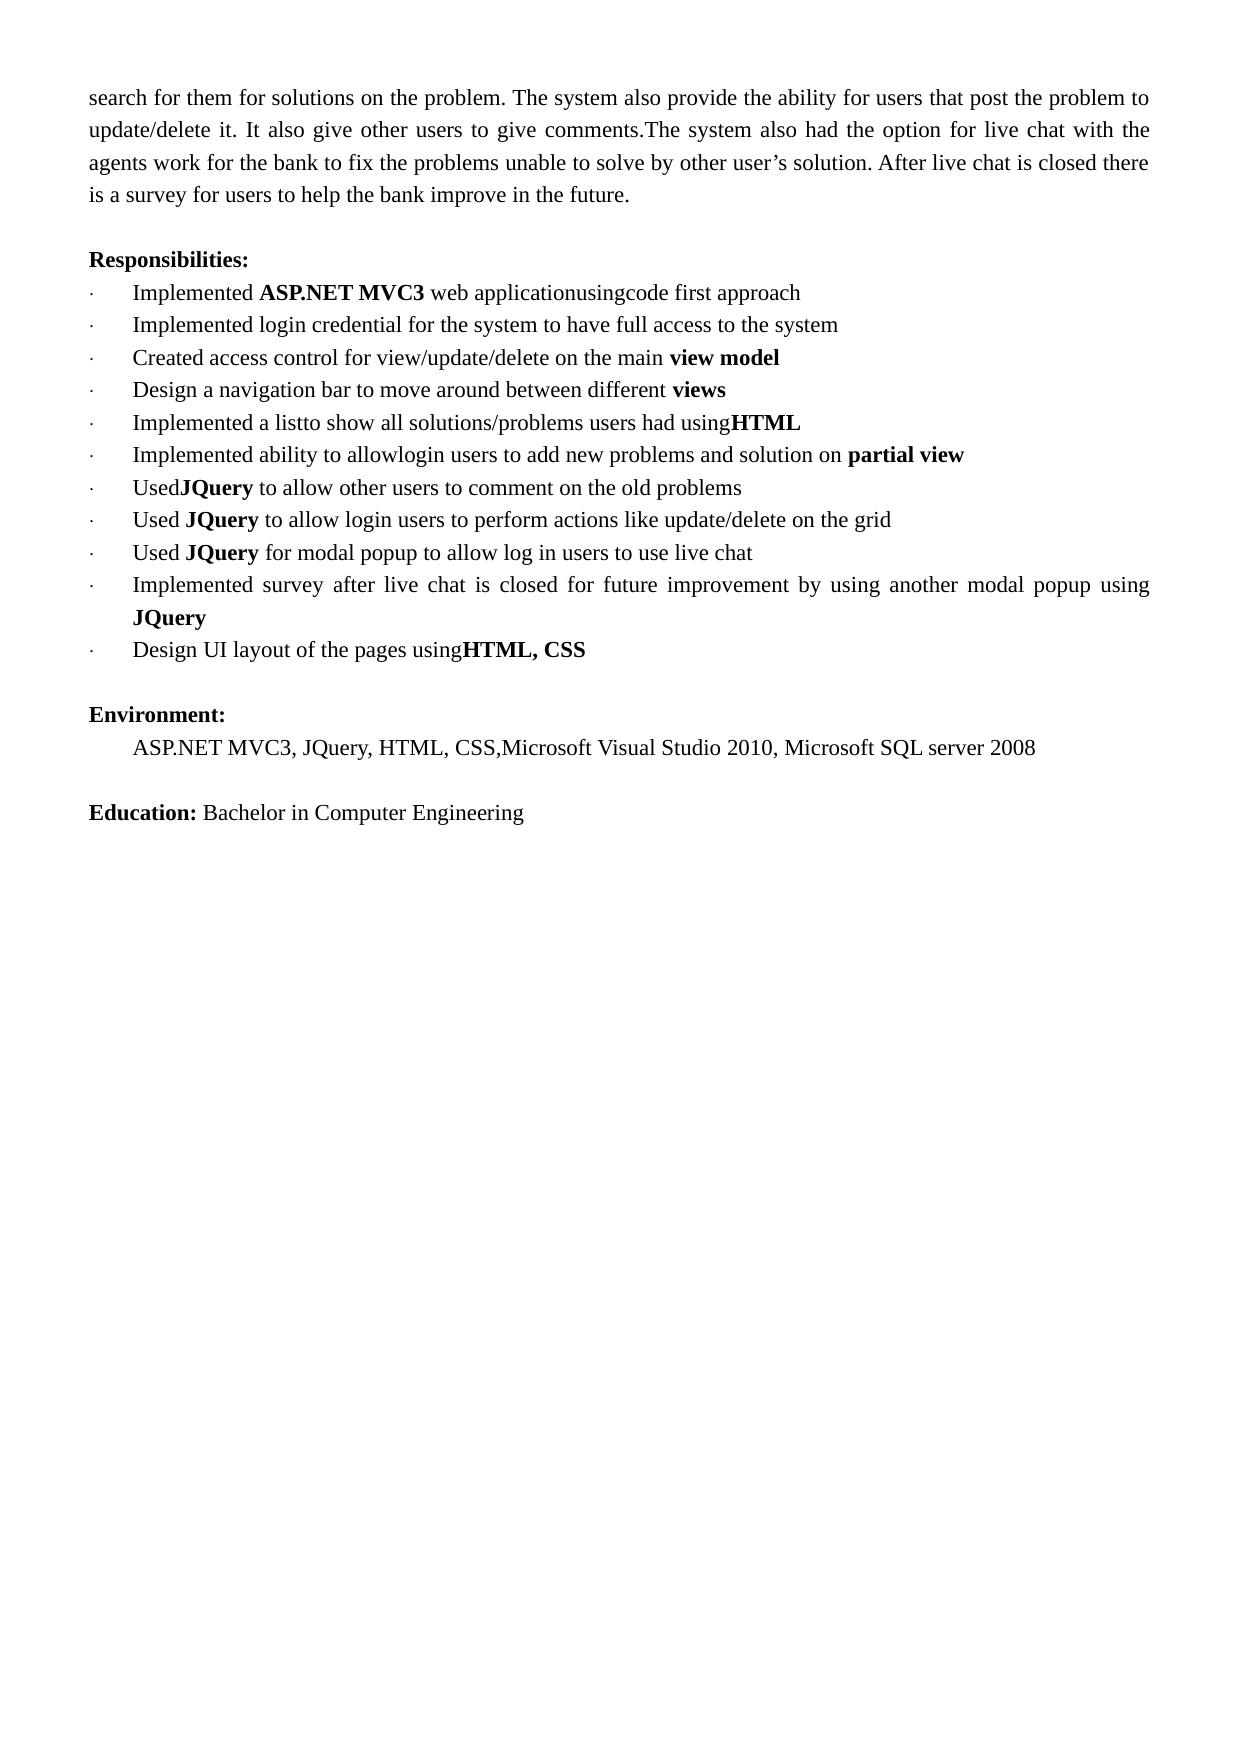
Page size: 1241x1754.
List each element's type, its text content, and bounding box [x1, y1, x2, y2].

list UsedJQuery to allow other users to comment on the old problems [89, 471, 1152, 503]
list Created access control for view/update/delete on the main view model [89, 341, 1152, 373]
list Implemented a listto show all solutions/problems users had usingHTML [89, 406, 1152, 438]
text Environment: [89, 698, 1152, 731]
text ASP.NET MVC3, JQuery, HTML, CSS,Microsoft Visual Studio 2010, Microsoft SQL server 2008 [89, 731, 1152, 763]
list Design a navigation bar to move around between different views [89, 373, 1152, 406]
list Used JQuery for modal popup to allow log in users to use live chat [89, 536, 1152, 568]
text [89, 81, 1152, 211]
text Education: Bachelor in Computer Engineering [89, 796, 1152, 828]
list Implemented ASP.NET MVC3 web applicationusingcode first approach [89, 276, 1152, 308]
text Responsibilities: [89, 243, 1152, 276]
list Used JQuery to allow login users to perform actions like update/delete on the grid [89, 503, 1152, 536]
list Implemented login credential for the system to have full access to the system [89, 308, 1152, 341]
list Implemented survey after live chat is closed for future improvement by using another modal popup using JQuery [89, 568, 1152, 633]
list Design UI layout of the pages usingHTML, CSS [89, 633, 1152, 666]
list Implemented ability to allowlogin users to add new problems and solution on partial view [89, 438, 1152, 471]
